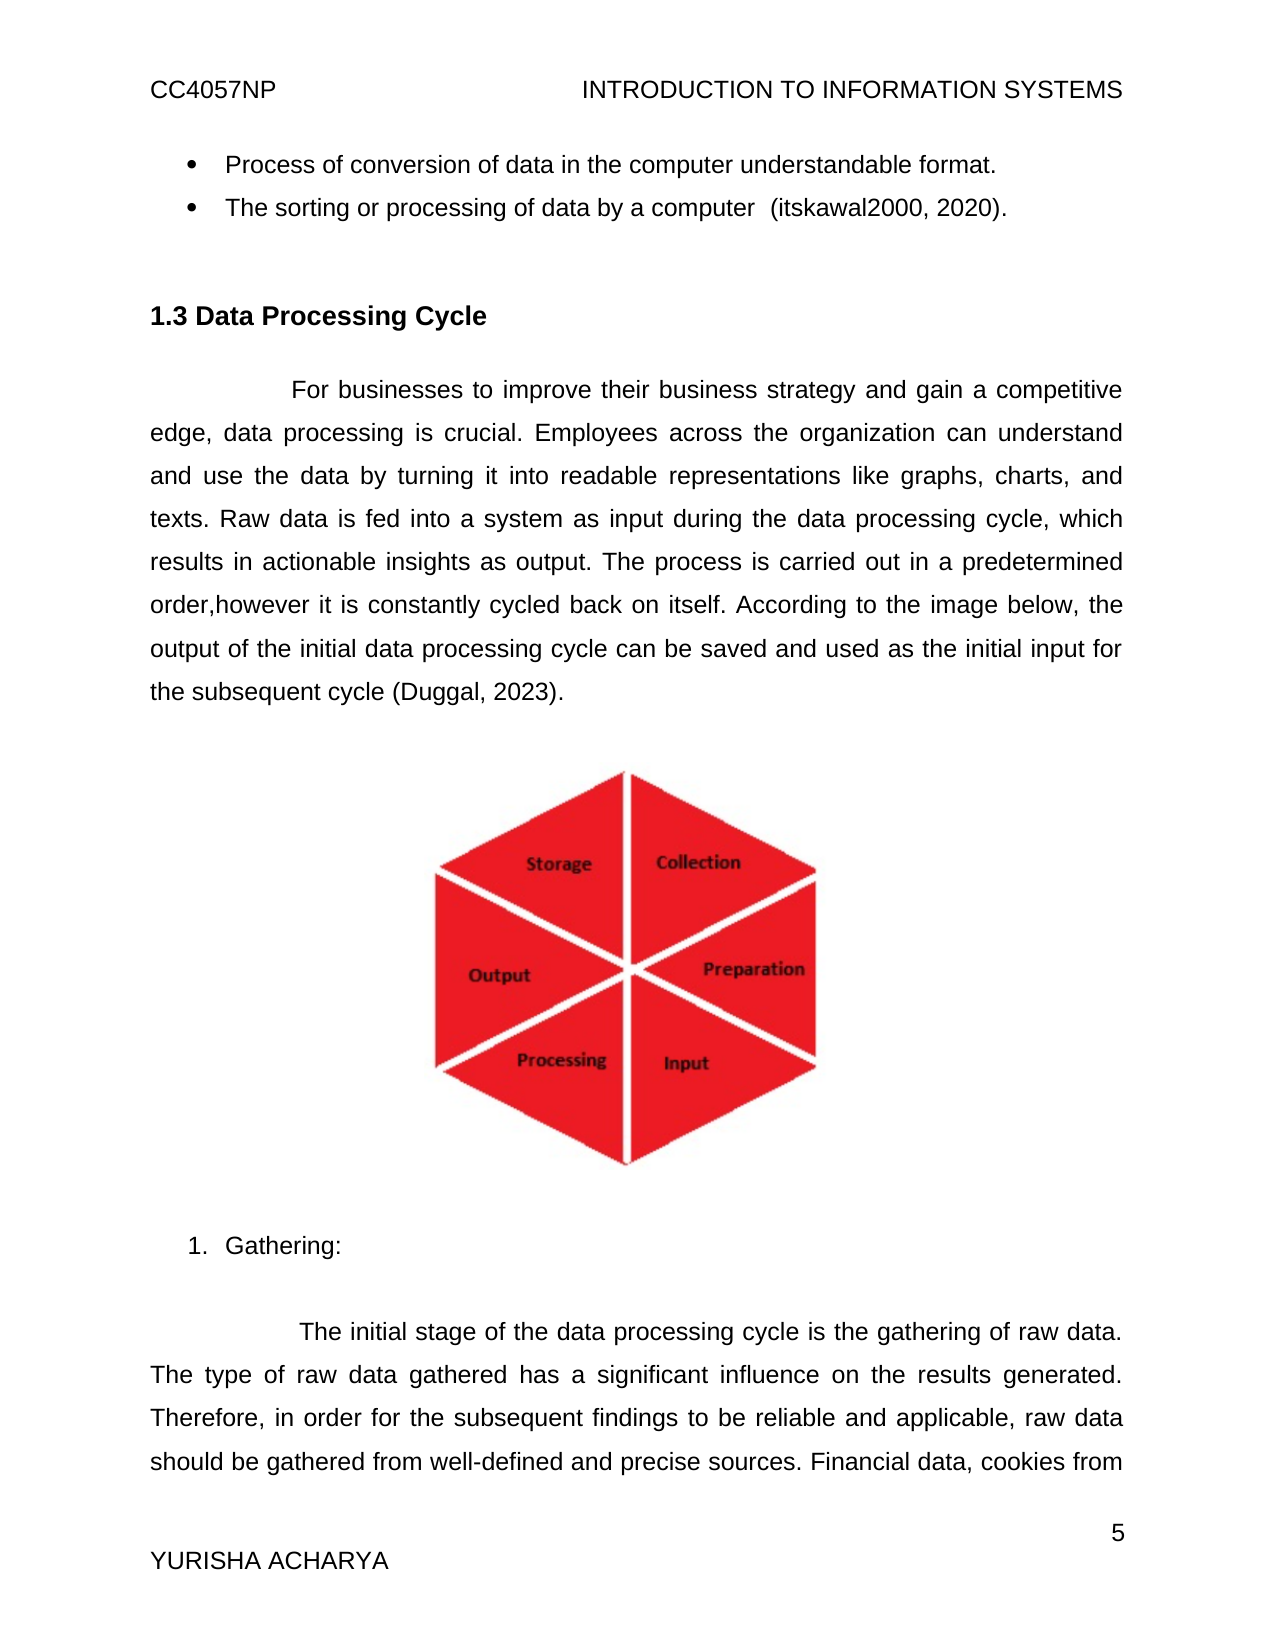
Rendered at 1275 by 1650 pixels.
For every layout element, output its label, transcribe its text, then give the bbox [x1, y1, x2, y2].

list Process of conversion of data in the computer understandable format. [187, 150, 1125, 179]
list Gathering: [187, 1231, 1125, 1259]
text For businesses to improve their business strategy and gain a competitive edge, data processing is crucial. Employees across the organization can understand and use the data by turning it into readable representations like graphs, charts, and texts. Raw data is fed into a system as input during the data processing cycle, which results in actionable insights as output. The process is carried out in a predetermined order,however it is constantly cycled back on itself. According to the image below, the output of the initial data processing cycle can be saved and used as the initial input for the subsequent cycle. [150, 375, 1125, 705]
subtitle 1.3 Data Processing Cycle [150, 300, 1125, 332]
picture [416, 762, 859, 1174]
list The sorting or processing of data by a computer . [187, 193, 1125, 222]
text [150, 1317, 1125, 1475]
